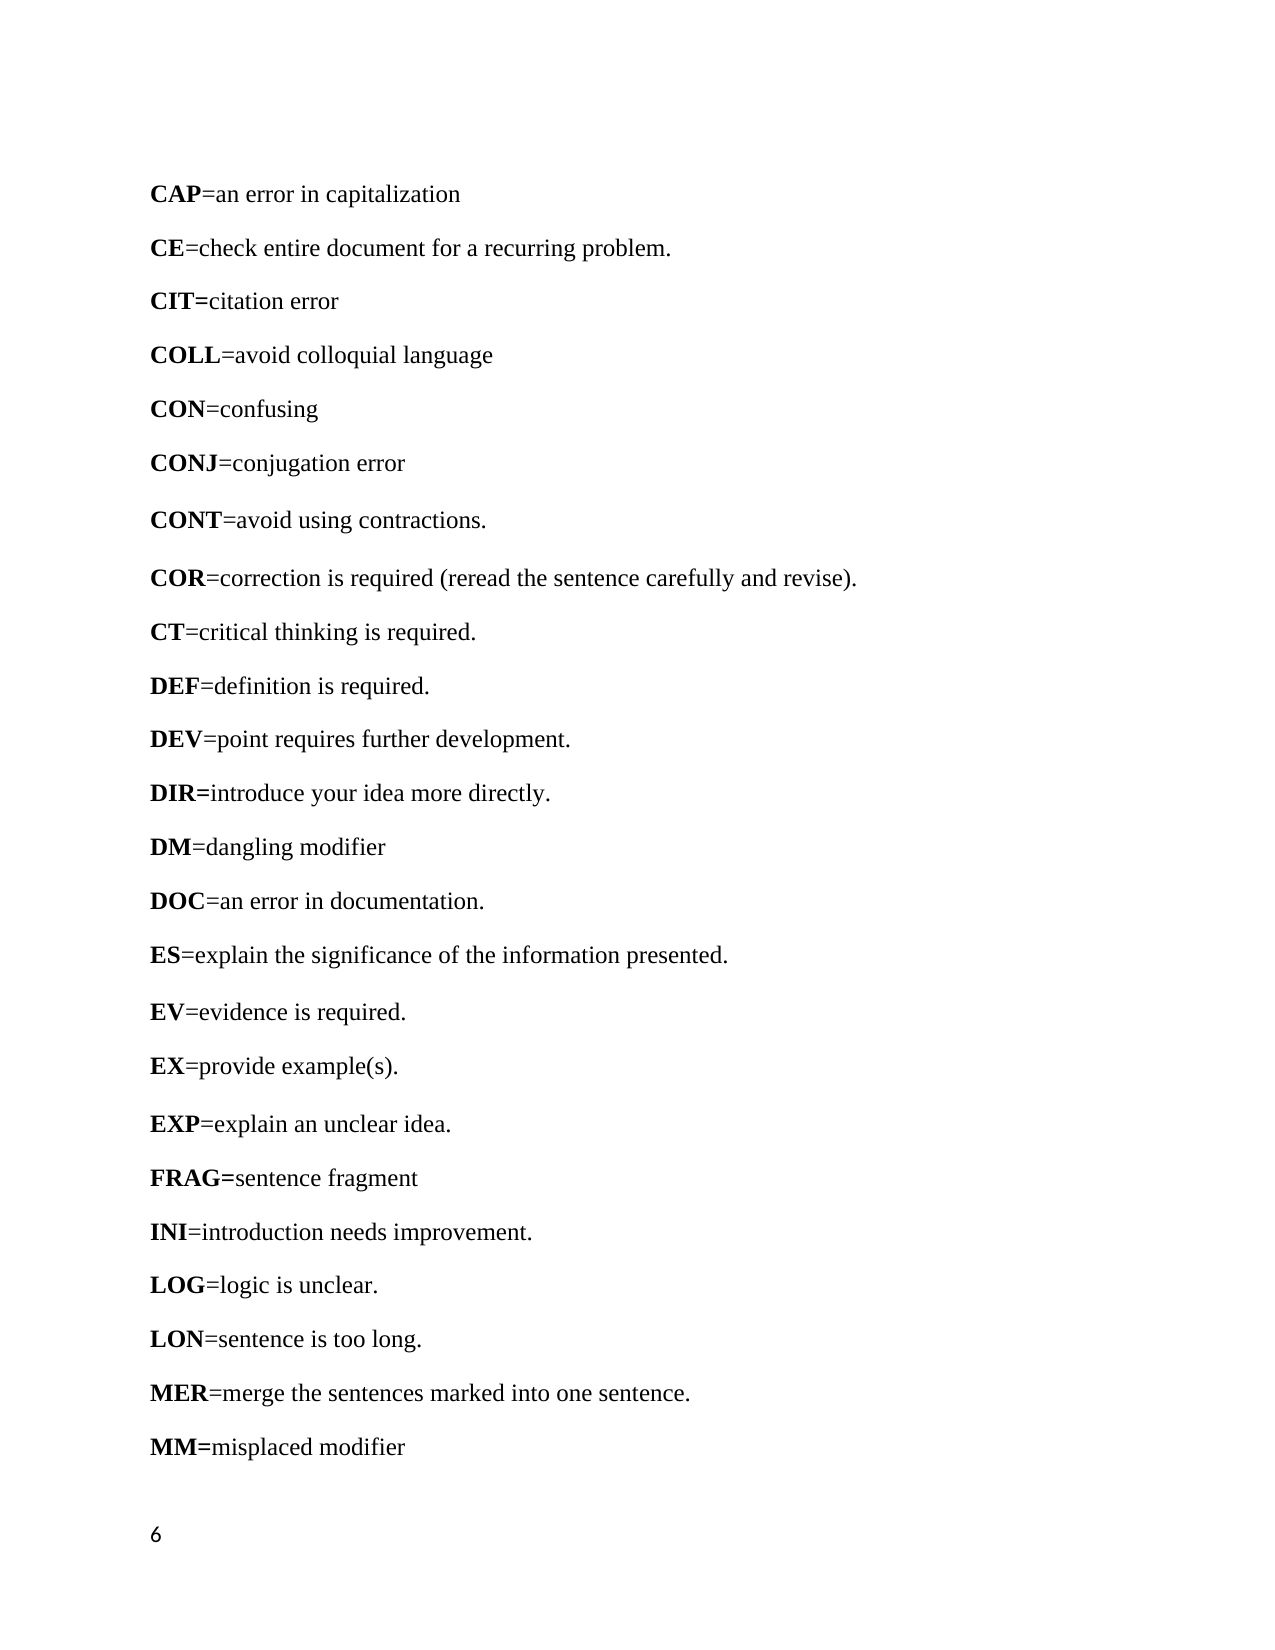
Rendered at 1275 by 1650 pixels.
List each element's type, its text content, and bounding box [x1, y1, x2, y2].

text CON=confusing [150, 394, 1125, 423]
text CT=critical thinking is required. [150, 617, 1125, 646]
text COR=correction is required (reread the sentence carefully and revise). [150, 563, 1125, 592]
text EV=evidence is required. [150, 997, 1125, 1026]
text FRAG=sentence fragment [150, 1163, 1125, 1191]
text ES=explain the significance of the information presented. [150, 940, 1125, 969]
text DM=dangling modifier [150, 832, 1125, 861]
text LOG=logic is unclear. [150, 1270, 1125, 1299]
text CONT=avoid using contractions. [150, 506, 1125, 534]
text DEF=definition is required. [150, 671, 1125, 699]
text CAP=an error in capitalization [150, 179, 1125, 207]
text COLL=avoid colloquial language [150, 340, 1125, 369]
text EXP=explain an unclear idea. [150, 1109, 1125, 1138]
text MER=merge the sentences marked into one sentence. [150, 1378, 1125, 1407]
text EX=provide example(s). [150, 1051, 1125, 1080]
text MM=misplaced modifier [150, 1432, 1125, 1461]
text CE=check entire document for a recurring problem. [150, 233, 1125, 261]
text INI=introduction needs improvement. [150, 1217, 1125, 1245]
text DOC=an error in documentation. [150, 886, 1125, 915]
text CONJ=conjugation error [150, 448, 1125, 477]
text CIT=citation error [150, 286, 1125, 315]
text DEV=point requires further development. [150, 724, 1125, 753]
text LON=sentence is too long. [150, 1324, 1125, 1353]
text DIR=introduce your idea more directly. [150, 778, 1125, 807]
